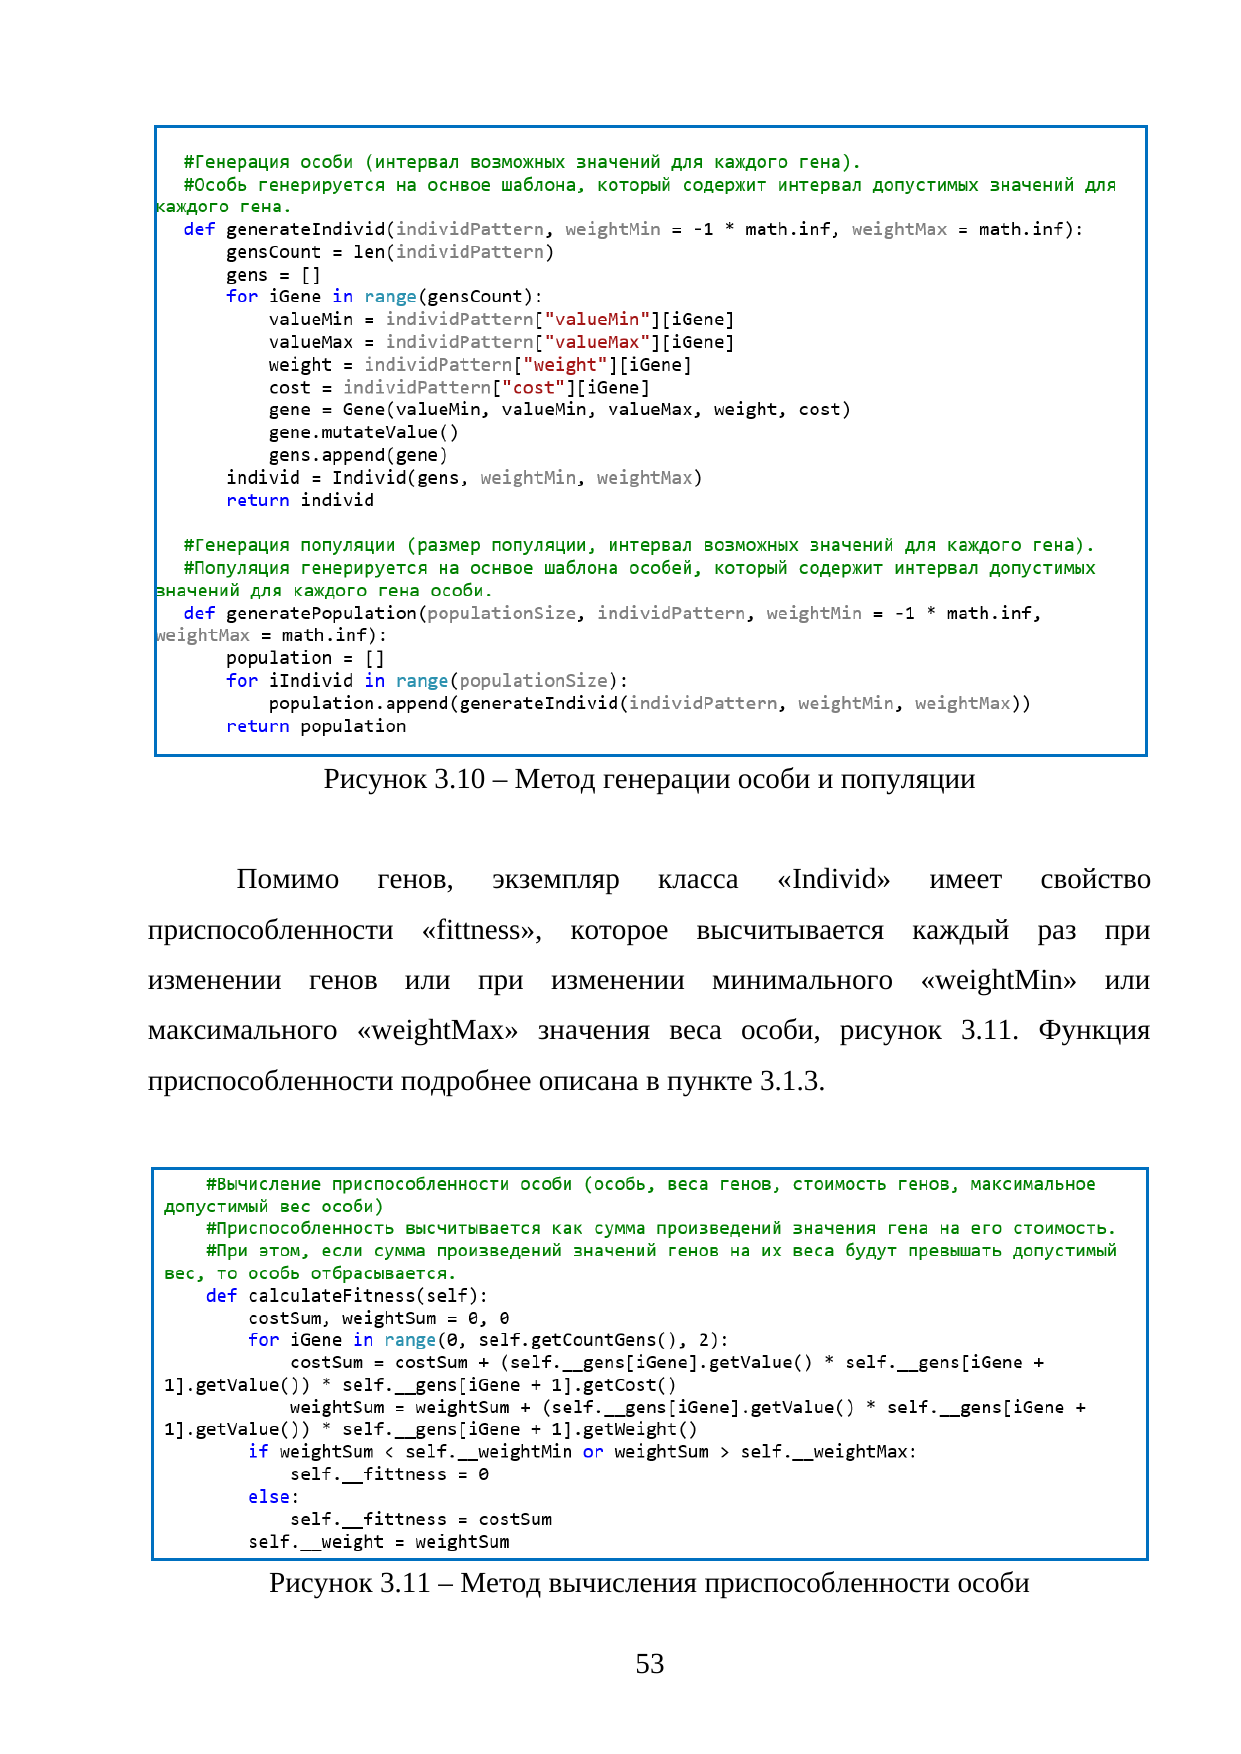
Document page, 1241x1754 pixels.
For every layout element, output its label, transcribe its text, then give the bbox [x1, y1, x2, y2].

picture [147, 1163, 1152, 1566]
text Рисунок 3.10 – Метод генерации особи и популяции [148, 761, 1152, 794]
text Помимо генов, экземпляр класса «Individ» имеет свойство приспособленности «fittness», которое высчитывается каждый раз при изменении генов или при изменении минимального «weightMin» или максимального «weightMax» значения веса особи, рисунок 3.11. Функция приспособленности подробнее описана в пункте 3.1.3. [148, 861, 1152, 1096]
picture [147, 118, 1152, 761]
text Рисунок 3.11 – Метод вычисления приспособленности особи [148, 1566, 1152, 1599]
